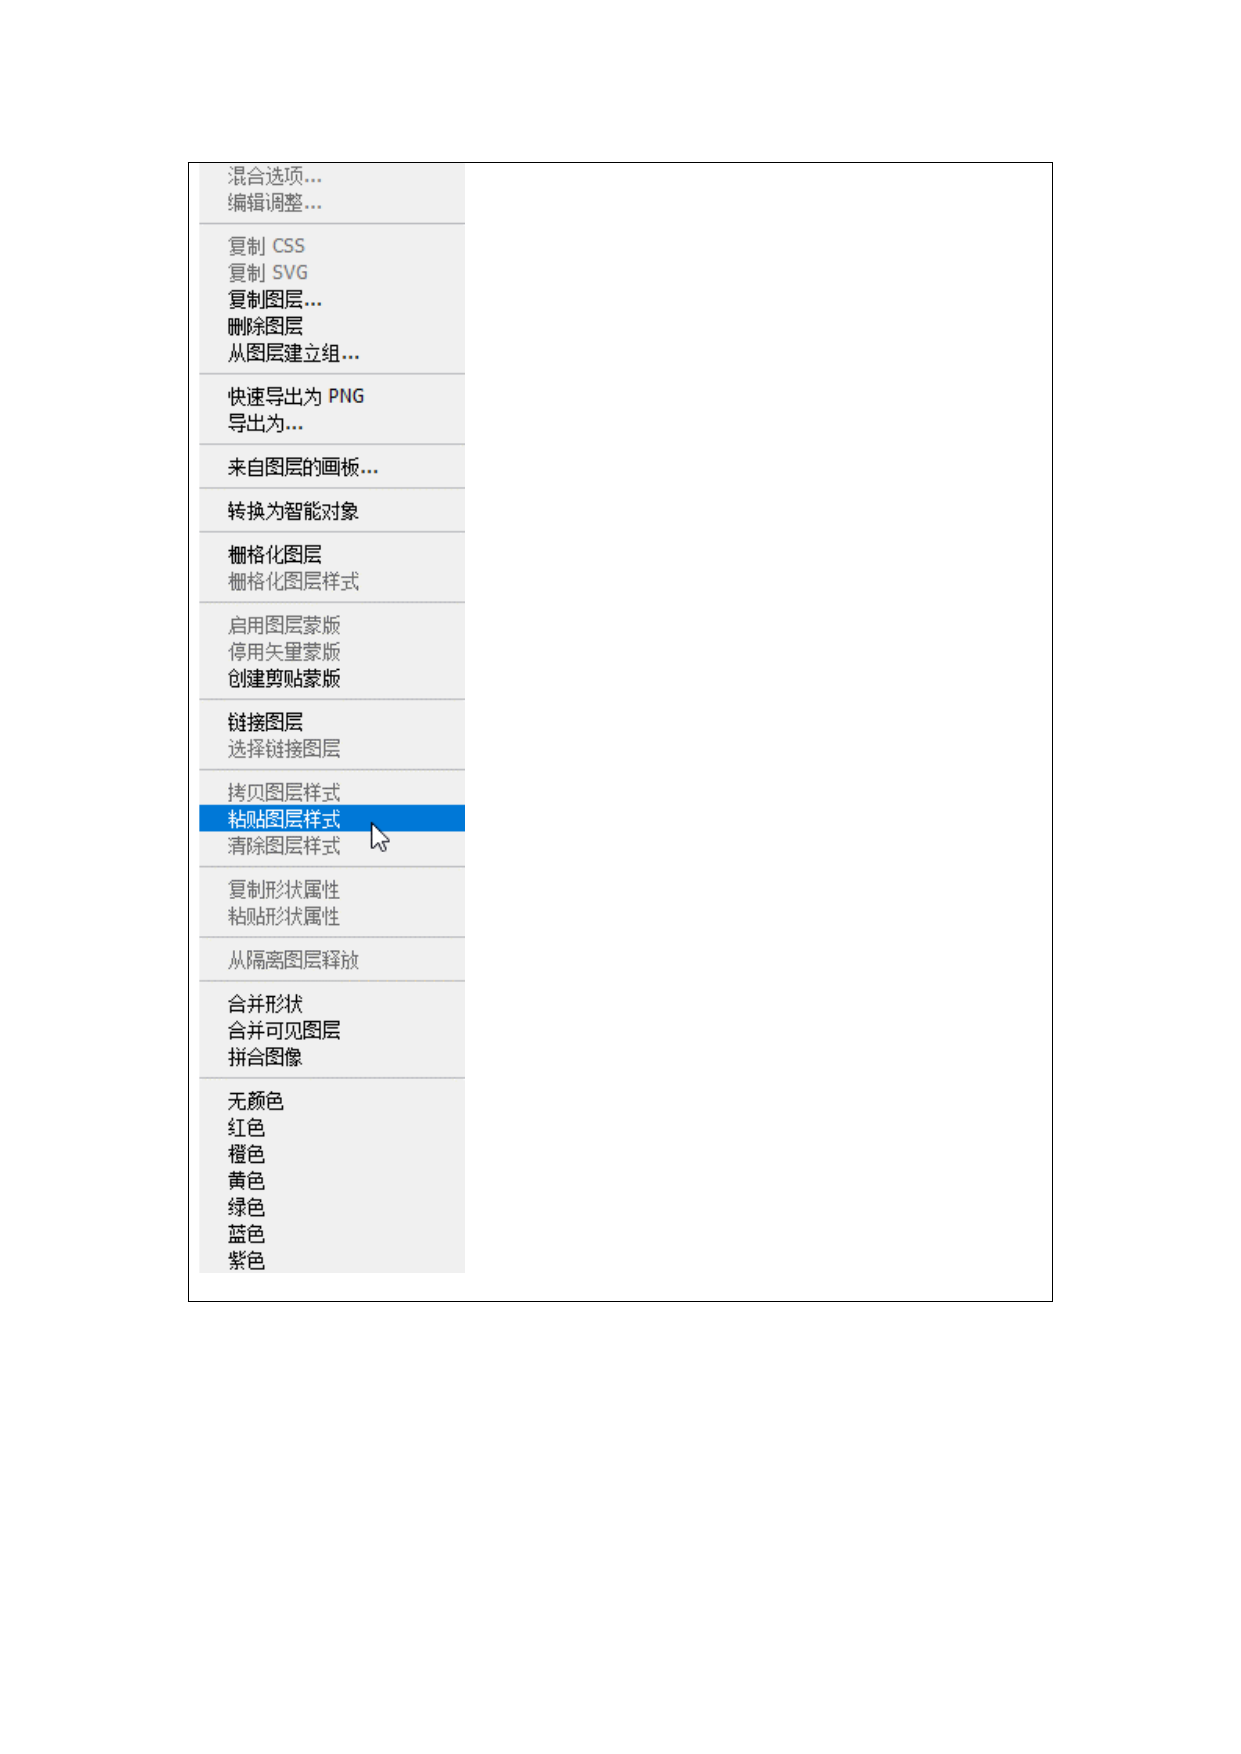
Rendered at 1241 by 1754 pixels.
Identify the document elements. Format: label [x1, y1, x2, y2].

table_cell [189, 163, 1052, 1301]
picture [199, 163, 465, 1273]
